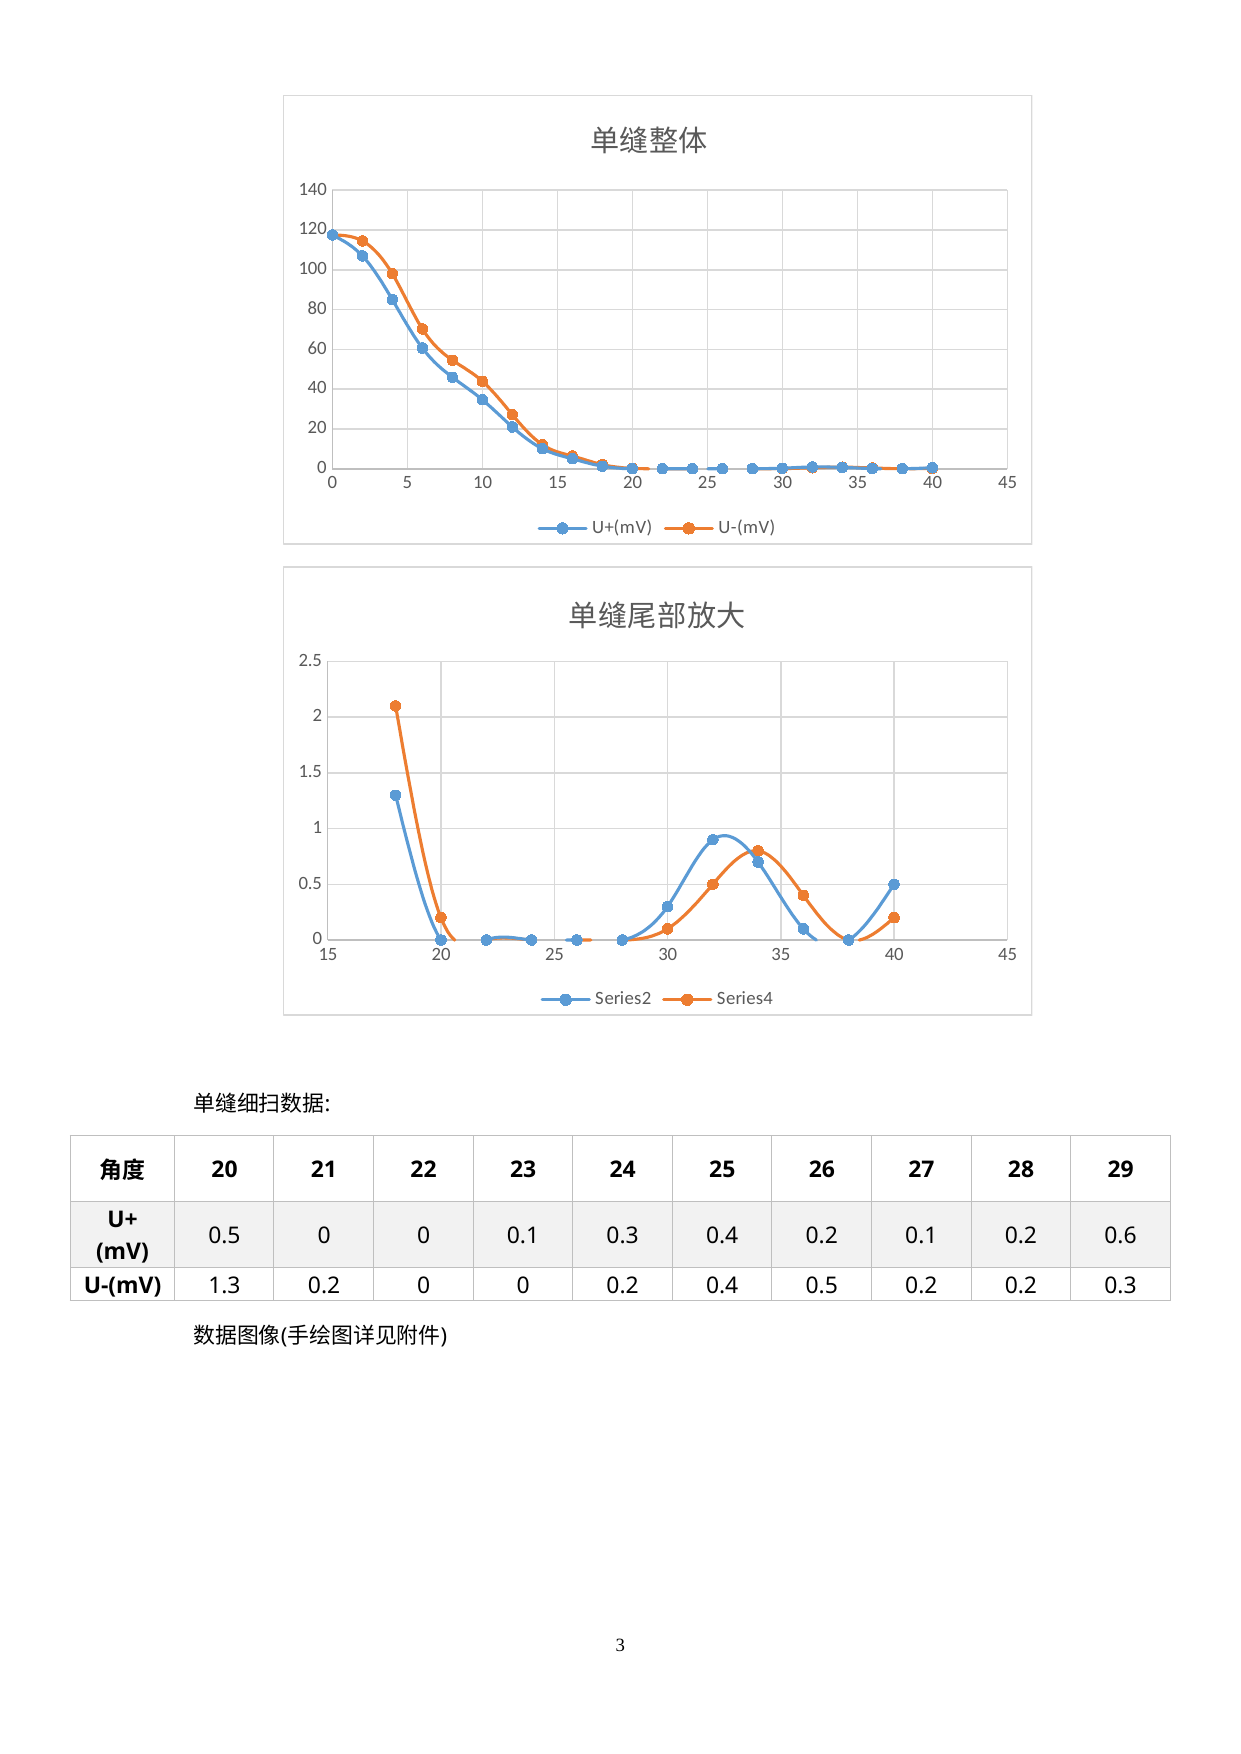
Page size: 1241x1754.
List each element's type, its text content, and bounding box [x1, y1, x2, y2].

table_cell 0.3 [573, 1202, 672, 1267]
table_header 29 [1071, 1136, 1170, 1201]
table_cell 0.2 [872, 1268, 971, 1300]
table_header 20 [175, 1136, 273, 1201]
table_cell U-(mV) [71, 1268, 174, 1300]
table_header 25 [673, 1136, 771, 1201]
table_header 28 [972, 1136, 1070, 1201]
table_cell 0.5 [175, 1202, 273, 1267]
table_cell 0.2 [972, 1202, 1070, 1267]
table_cell 0.4 [673, 1202, 771, 1267]
table_cell 0.4 [673, 1268, 771, 1300]
table_header 26 [772, 1136, 871, 1201]
table_header 21 [274, 1136, 373, 1201]
table_header 角度 [71, 1136, 174, 1201]
table_cell 0.6 [1071, 1202, 1170, 1267]
table_header 22 [374, 1136, 473, 1201]
table_cell 0.1 [872, 1202, 971, 1267]
list 数据图像(手绘图详见附件) [193, 1318, 1122, 1350]
table_cell 0.2 [972, 1268, 1070, 1300]
table_header 24 [573, 1136, 672, 1201]
table_header 23 [474, 1136, 572, 1201]
list 单缝细扫数据: [193, 1086, 1122, 1118]
table_cell 0.2 [573, 1268, 672, 1300]
table_cell 0 [274, 1202, 373, 1267]
table_header 27 [872, 1136, 971, 1201]
table_cell 0.5 [772, 1268, 871, 1300]
table_cell 0 [374, 1268, 473, 1300]
table_cell 1.3 [175, 1268, 273, 1300]
table_cell 0.1 [474, 1202, 572, 1267]
table_cell U+(mV) [71, 1202, 174, 1267]
table_cell 0 [474, 1268, 572, 1300]
table_cell 0.2 [274, 1268, 373, 1300]
table_cell 0.3 [1071, 1268, 1170, 1300]
table_cell 0.2 [772, 1202, 871, 1267]
table_cell 0 [374, 1202, 473, 1267]
